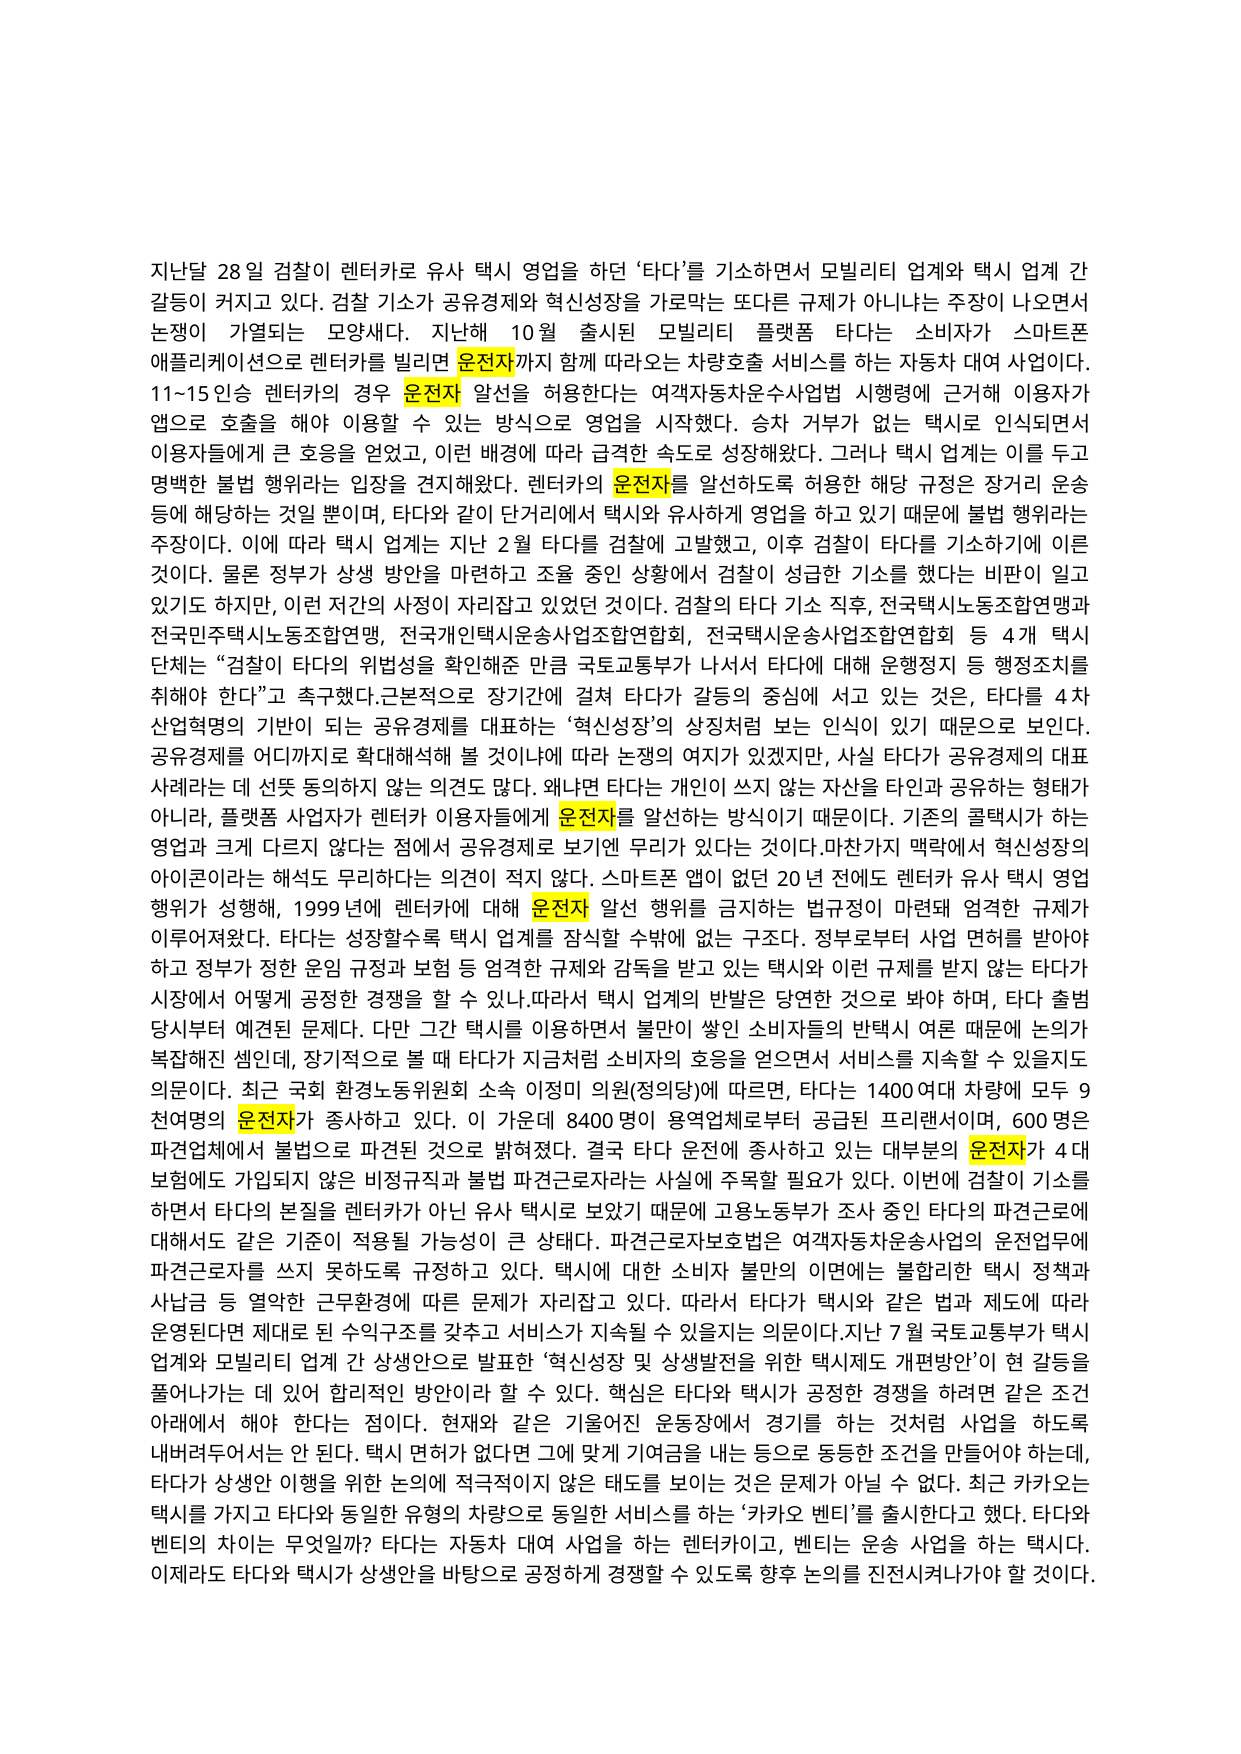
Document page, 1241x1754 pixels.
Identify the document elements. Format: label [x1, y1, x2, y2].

text [150, 256, 1090, 1589]
